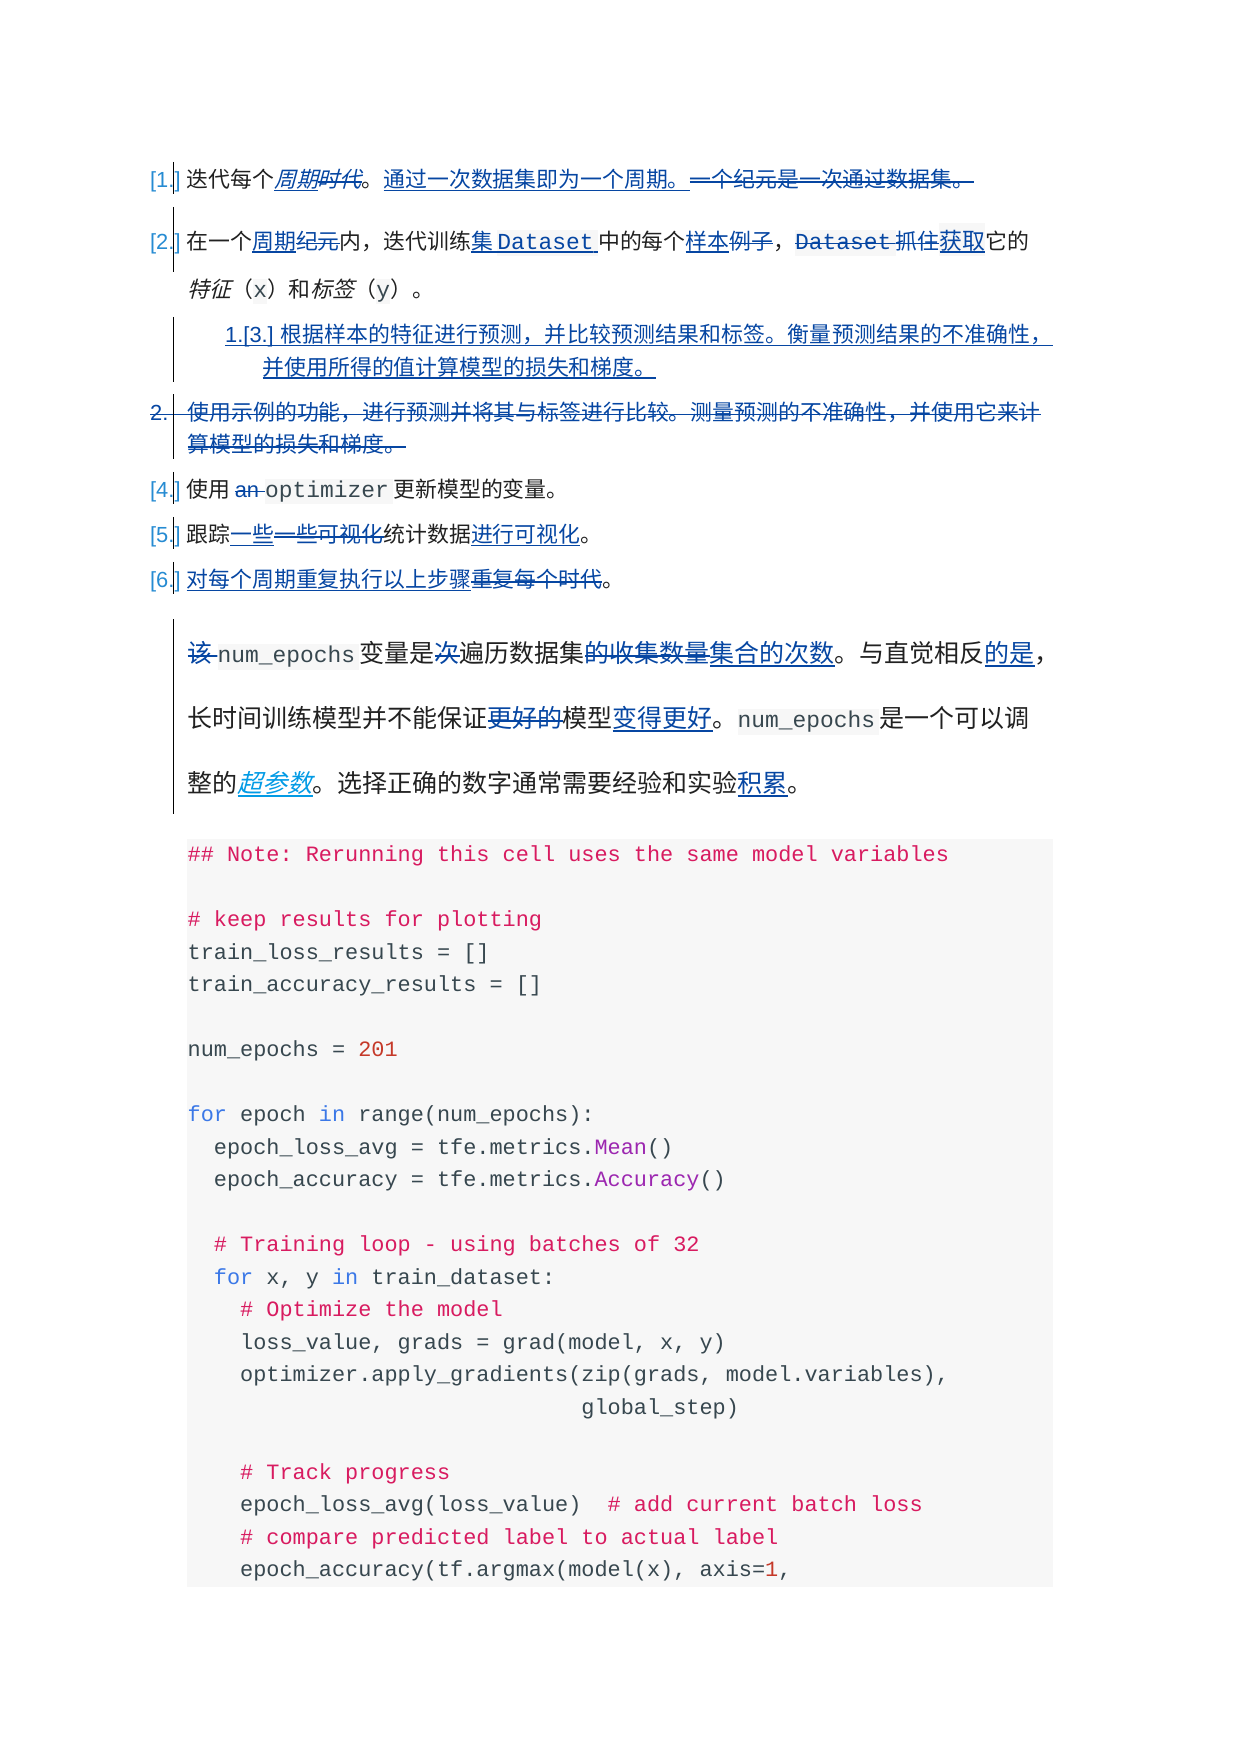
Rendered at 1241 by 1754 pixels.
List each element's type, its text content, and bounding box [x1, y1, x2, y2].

list 迭代每个。 [150, 162, 173, 194]
list 跟踪统计数据。 [174, 517, 1053, 549]
list 迭代每个。 [174, 162, 1053, 194]
list 在一个内，迭代训练中的每个，它的特征（x）和标签（y）。 [150, 207, 1053, 304]
list 使用optimizer更新模型的变量。 [174, 472, 1053, 504]
list 。 [174, 562, 1053, 594]
text num_epochs变量是遍历数据集。与直觉相反，长时间训练模型并不能保证模型。num_epochs是一个可以调整的超参数。选择正确的数字通常需要经验和实验。 [187, 619, 1053, 814]
list 。 [150, 562, 173, 594]
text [187, 839, 1053, 1587]
